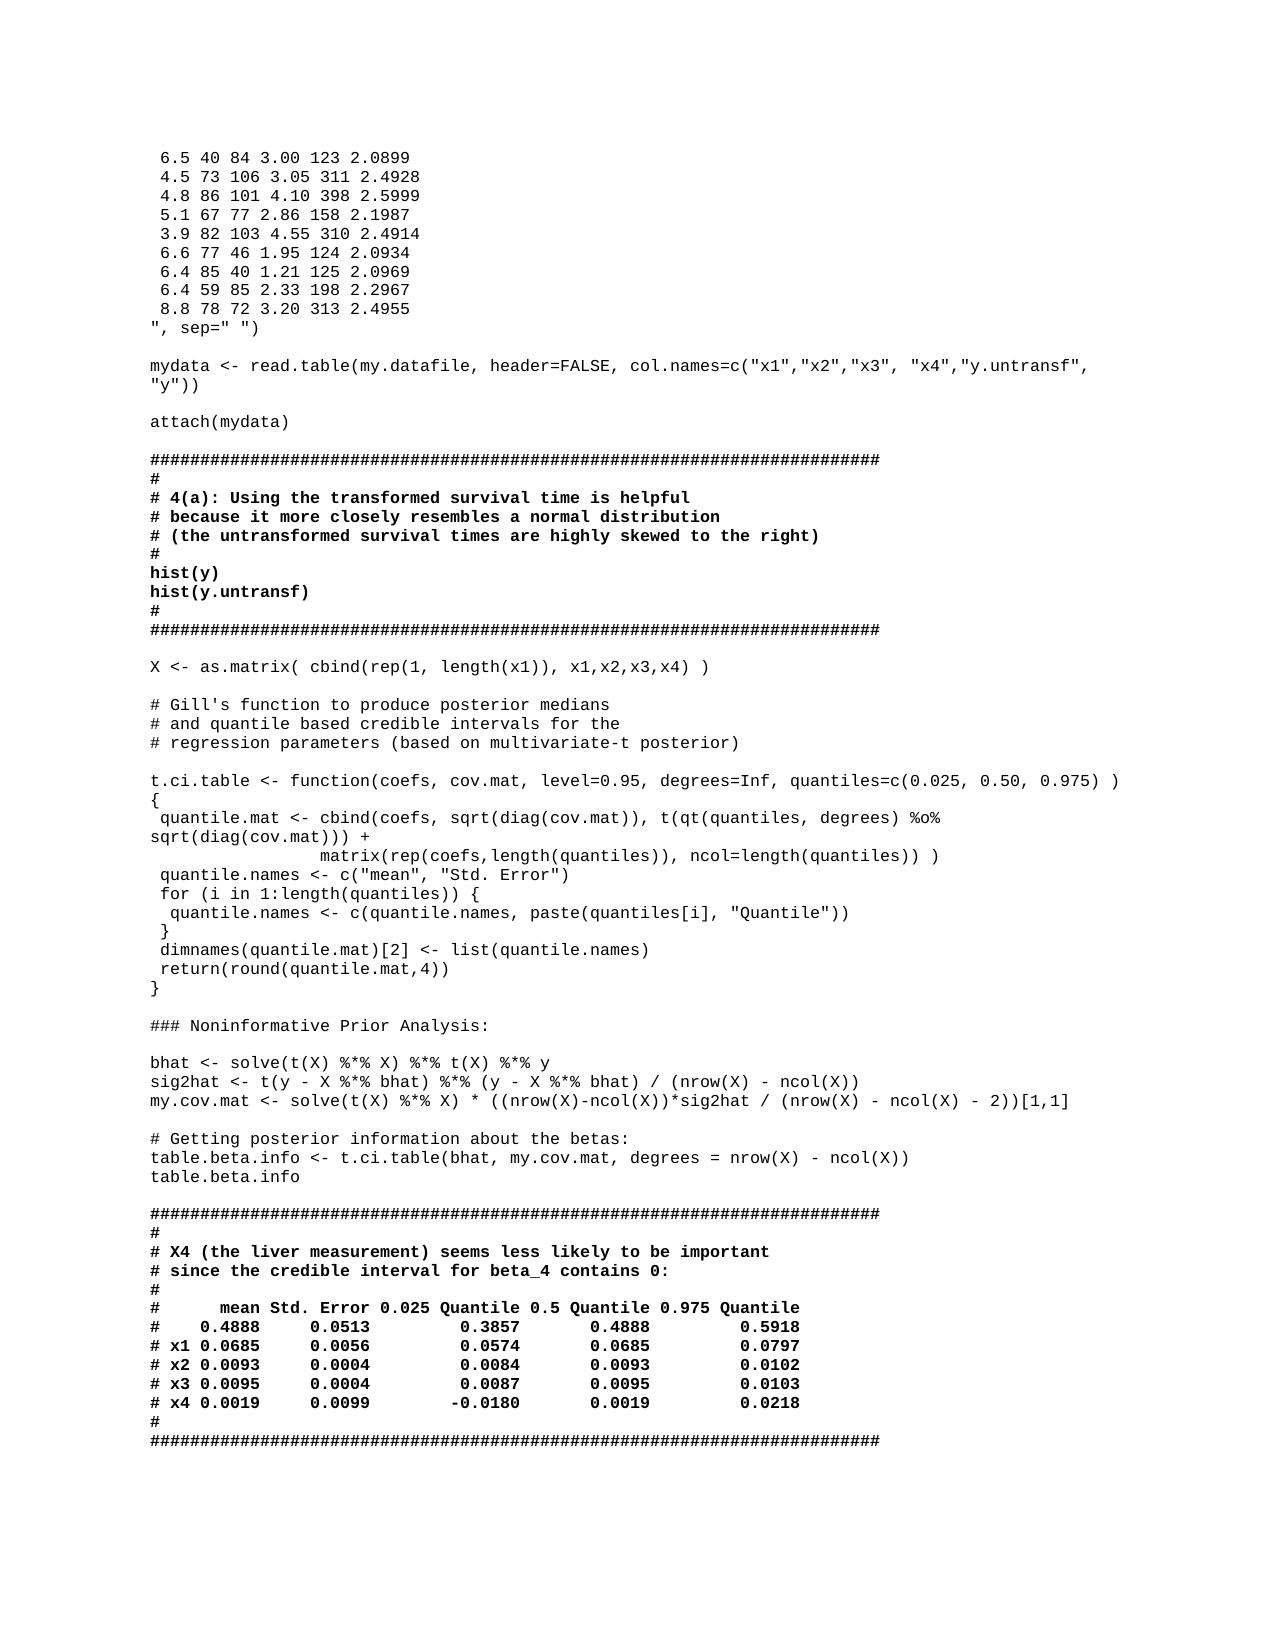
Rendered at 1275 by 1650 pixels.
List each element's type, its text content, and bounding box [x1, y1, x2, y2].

text # [150, 471, 1125, 489]
text # because it more closely resembles a normal distribution [150, 508, 1125, 527]
text # since the credible interval for beta_4 contains 0: [150, 1262, 1125, 1281]
text quantile.names <- c(quantile.names, paste(quantiles[i], "Quantile")) [150, 904, 1125, 923]
text sig2hat <- t(y - X %*% bhat) %*% (y - X %*% bhat) / (nrow(X) - ncol(X)) [150, 1074, 1125, 1093]
text hist(y.untransf) [150, 584, 1125, 602]
text table.beta.info [150, 1168, 1125, 1187]
text dimnames(quantile.mat)[2] <- list(quantile.names) [150, 942, 1125, 961]
text # regression parameters (based on multivariate-t posterior) [150, 734, 1125, 753]
text 6.5 40 84 3.00 123 2.0899 [150, 150, 1125, 169]
text my.cov.mat <- solve(t(X) %*% X) * ((nrow(X)-ncol(X))*sig2hat / (nrow(X) - ncol(X) - 2))[1,1] [150, 1093, 1125, 1112]
text # [150, 1281, 1125, 1300]
text ", sep=" ") [150, 320, 1125, 338]
text mydata <- read.table(my.datafile, header=FALSE, col.names=c("x1","x2","x3", "x4","y.untransf", "y")) [150, 357, 1125, 395]
text X <- as.matrix( cbind(rep(1, length(x1)), x1,x2,x3,x4) ) [150, 659, 1125, 678]
text # [150, 1413, 1125, 1432]
text hist(y) [150, 565, 1125, 584]
text # x4 0.0019 0.0099 -0.0180 0.0019 0.0218 [150, 1394, 1125, 1413]
text 3.9 82 103 4.55 310 2.4914 [150, 225, 1125, 244]
text # and quantile based credible intervals for the [150, 716, 1125, 734]
text return(round(quantile.mat,4)) [150, 961, 1125, 979]
text 6.4 59 85 2.33 198 2.2967 [150, 282, 1125, 301]
text # x1 0.0685 0.0056 0.0574 0.0685 0.0797 [150, 1338, 1125, 1357]
text table.beta.info <- t.ci.table(bhat, my.cov.mat, degrees = nrow(X) - ncol(X)) [150, 1149, 1125, 1168]
text ######################################################################### [150, 452, 1125, 471]
text for (i in 1:length(quantiles)) { [150, 885, 1125, 904]
text ######################################################################### [150, 1206, 1125, 1225]
text 4.8 86 101 4.10 398 2.5999 [150, 188, 1125, 207]
text ### Noninformative Prior Analysis: [150, 1017, 1125, 1036]
text # 0.4888 0.0513 0.3857 0.4888 0.5918 [150, 1319, 1125, 1338]
text quantile.names <- c("mean", "Std. Error") [150, 866, 1125, 885]
text quantile.mat <- cbind(coefs, sqrt(diag(cov.mat)), t(qt(quantiles, degrees) %o% sqrt(diag(cov.mat))) + [150, 810, 1125, 848]
text # X4 (the liver measurement) seems less likely to be important [150, 1243, 1125, 1262]
text 6.6 77 46 1.95 124 2.0934 [150, 244, 1125, 263]
text ######################################################################### [150, 1432, 1125, 1451]
text } [150, 979, 1125, 998]
text 6.4 85 40 1.21 125 2.0969 [150, 263, 1125, 282]
text # x3 0.0095 0.0004 0.0087 0.0095 0.0103 [150, 1376, 1125, 1394]
text # x2 0.0093 0.0004 0.0084 0.0093 0.0102 [150, 1357, 1125, 1376]
text matrix(rep(coefs,length(quantiles)), ncol=length(quantiles)) ) [150, 848, 1125, 866]
text # Gill's function to produce posterior medians [150, 697, 1125, 716]
text 5.1 67 77 2.86 158 2.1987 [150, 207, 1125, 225]
text bhat <- solve(t(X) %*% X) %*% t(X) %*% y [150, 1055, 1125, 1074]
text 8.8 78 72 3.20 313 2.4955 [150, 301, 1125, 320]
text t.ci.table <- function(coefs, cov.mat, level=0.95, degrees=Inf, quantiles=c(0.025, 0.50, 0.975) ) { [150, 772, 1125, 810]
text ######################################################################### [150, 621, 1125, 640]
text } [150, 923, 1125, 942]
text # (the untransformed survival times are highly skewed to the right) [150, 527, 1125, 546]
text # 4(a): Using the transformed survival time is helpful [150, 489, 1125, 508]
text # [150, 602, 1125, 621]
text # [150, 1225, 1125, 1243]
text # Getting posterior information about the betas: [150, 1130, 1125, 1149]
text 4.5 73 106 3.05 311 2.4928 [150, 169, 1125, 188]
text attach(mydata) [150, 414, 1125, 433]
text # mean Std. Error 0.025 Quantile 0.5 Quantile 0.975 Quantile [150, 1300, 1125, 1319]
text # [150, 546, 1125, 565]
